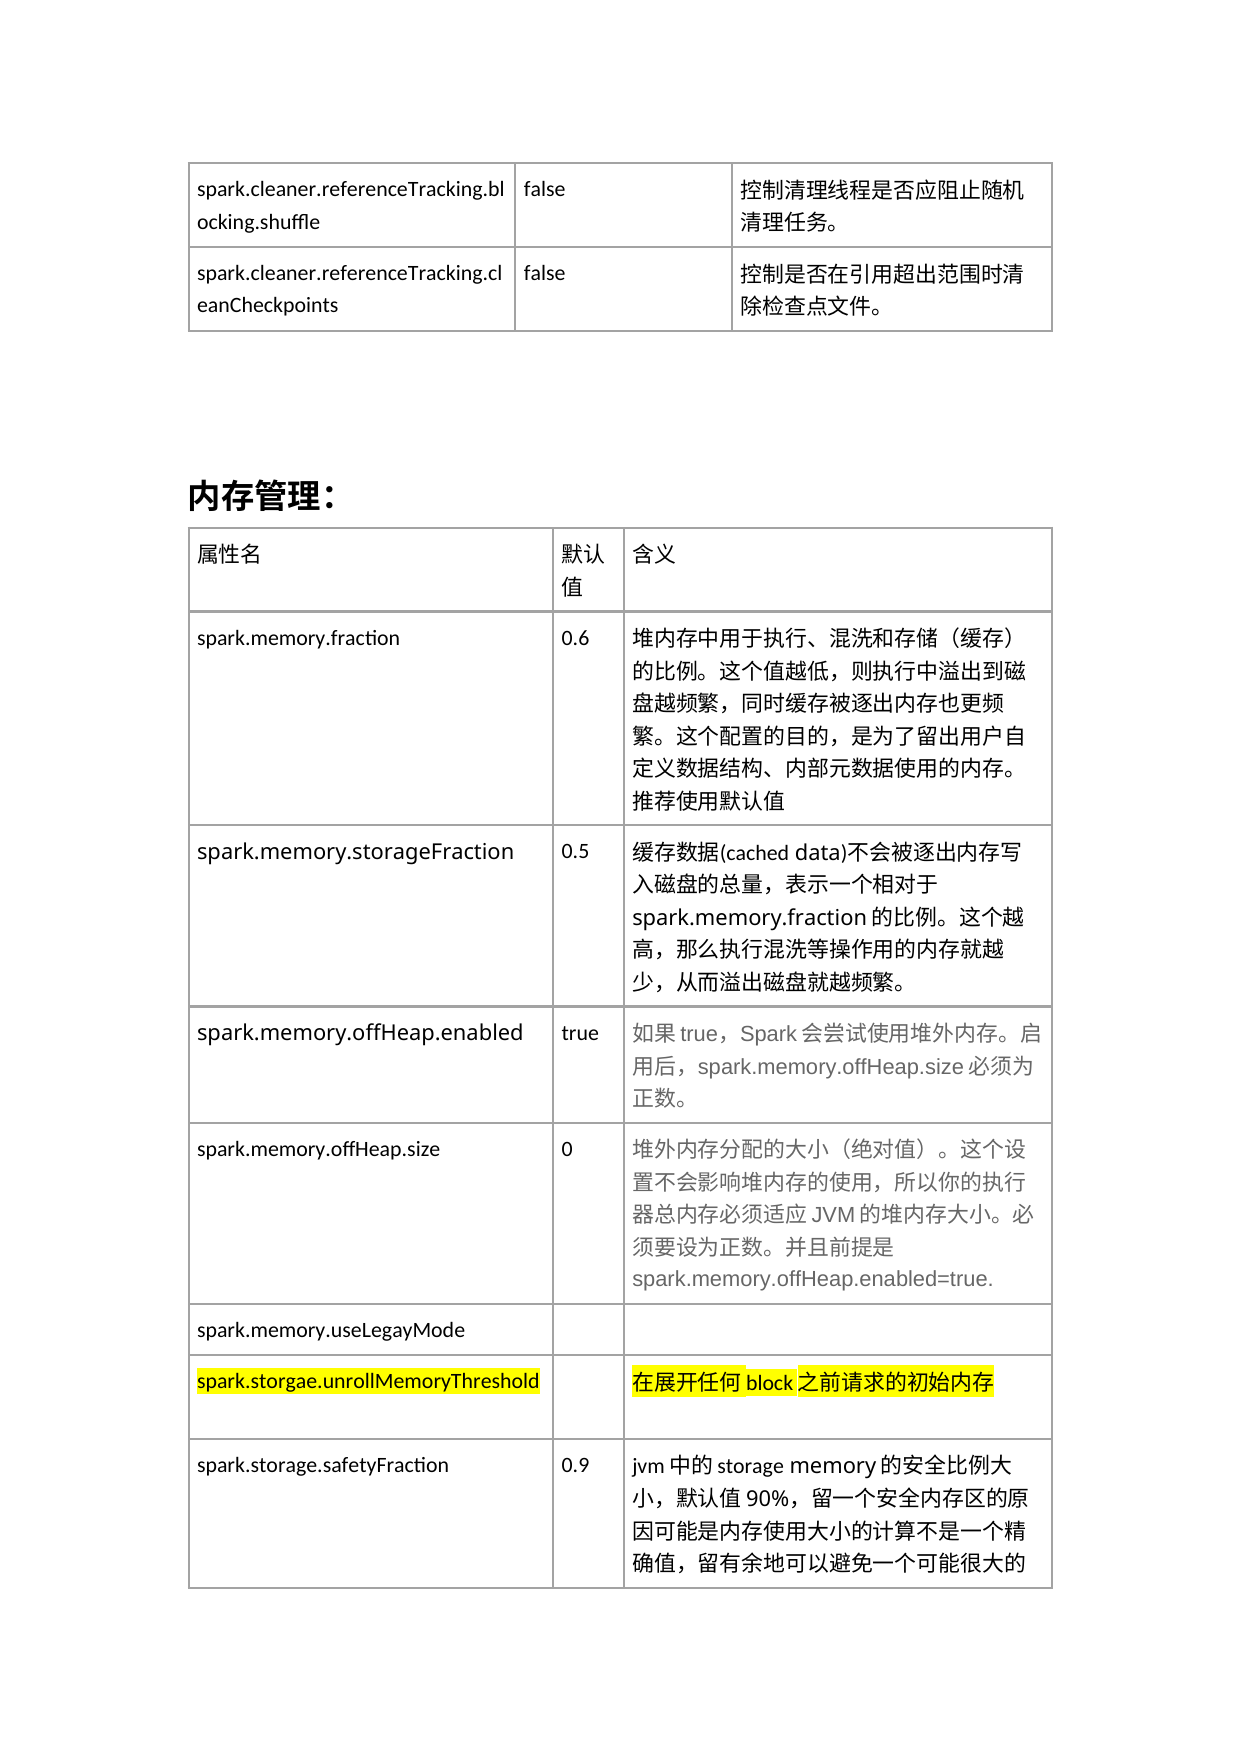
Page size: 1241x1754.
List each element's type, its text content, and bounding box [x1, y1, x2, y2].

table_cell 缓存数据(cached data)不会被逐出内存写入磁盘的总量，表示一个相对于 spark.memory.fraction的比例。这个越高，那么执行混洗等操作用的内存就越少，从而溢出磁盘就越频繁。 [625, 826, 1051, 1005]
table_cell [554, 1356, 623, 1438]
table_cell 0.5 [554, 826, 623, 1005]
table_cell 0 [554, 1124, 623, 1303]
table_cell spark.cleaner.referenceTracking.cleanCheckpoints [190, 248, 514, 329]
table_cell spark.memory.offHeap.enabled [190, 1008, 552, 1122]
table_cell 0.6 [554, 613, 623, 824]
table_cell spark.cleaner.referenceTracking.blocking.shuffle [190, 164, 514, 246]
table_header 属性名 [190, 529, 552, 610]
text 内存管理： [187, 462, 1053, 527]
table_cell spark.memory.fraction [190, 613, 552, 824]
table_cell true [554, 1008, 623, 1122]
table_cell spark.memory.useLegayMode [190, 1305, 552, 1354]
table_cell spark.storgae.unrollMemoryThreshold [190, 1356, 552, 1438]
table_cell [625, 1305, 1051, 1354]
table_cell false [516, 248, 731, 329]
table_cell spark.memory.offHeap.size [190, 1124, 552, 1303]
table_cell spark.memory.storageFraction [190, 826, 552, 1005]
table_header 含义 [625, 529, 1051, 610]
table_cell 控制清理线程是否应阻止随机清理任务。 [733, 164, 1051, 246]
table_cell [625, 1440, 1051, 1587]
table_cell 在展开任何block之前请求的初始内存 [625, 1356, 1051, 1438]
table_cell [554, 1305, 623, 1354]
table_cell 堆外内存分配的大小（绝对值）。这个设置不会影响堆内存的使用，所以你的执行器总内存必须适应JVM的堆内存大小。必须要设为正数。并且前提是 spark.memory.offHeap.enabled=true. [625, 1124, 1051, 1303]
table_cell 堆内存中用于执行、混洗和存储（缓存）的比例。这个值越低，则执行中溢出到磁盘越频繁，同时缓存被逐出内存也更频繁。这个配置的目的，是为了留出用户自定义数据结构、内部元数据使用的内存。推荐使用默认值 [625, 613, 1051, 824]
table_cell 控制是否在引用超出范围时清除检查点文件。 [733, 248, 1051, 329]
table_cell 0.9 [554, 1440, 623, 1587]
table_cell 如果true，Spark会尝试使用堆外内存。启用后，spark.memory.offHeap.size必须为正数。 [625, 1008, 1051, 1122]
table_cell false [516, 164, 731, 246]
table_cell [190, 1440, 552, 1587]
table_header 默认值 [554, 529, 623, 610]
